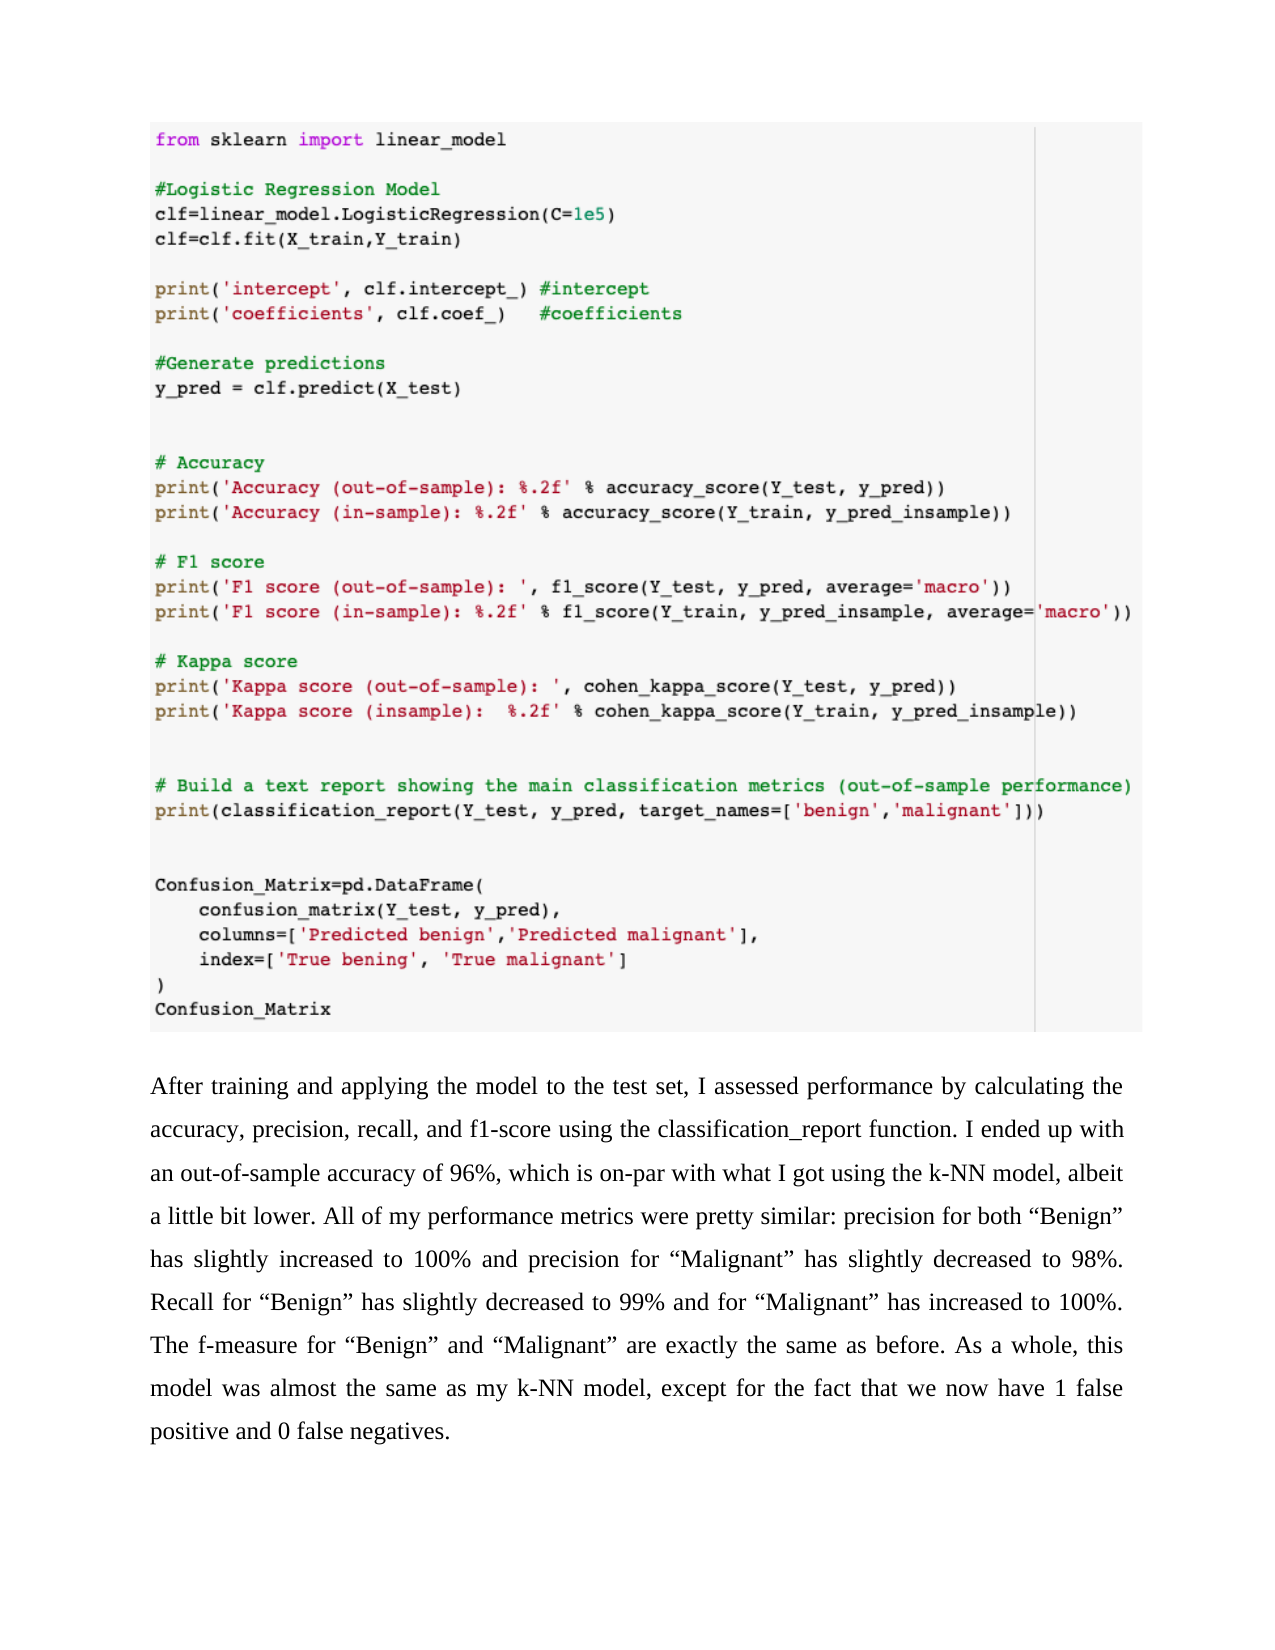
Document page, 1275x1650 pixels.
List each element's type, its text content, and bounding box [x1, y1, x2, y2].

picture [150, 122, 1143, 1032]
text After training and applying the model to the test set, I assessed performance by calculating the accuracy, precision, recall, and f1-score using the classification_report function. I ended up with an out-of-sample accuracy of 96%, which is on-par with what I got using the k-NN model, albeit a little bit lower. All of my performance metrics were pretty similar: precision for both “Benign” has slightly increased to 100% and precision for “Malignant” has slightly decreased to 98%. Recall for “Benign” has slightly decreased to 99% and for “Malignant” has increased to 100%. The f-measure for “Benign” and “Malignant” are exactly the same as before. As a whole, this model was almost the same as my k-NN model, except for the fact that we now have 1 false positive and 0 false negatives. [150, 1071, 1125, 1445]
